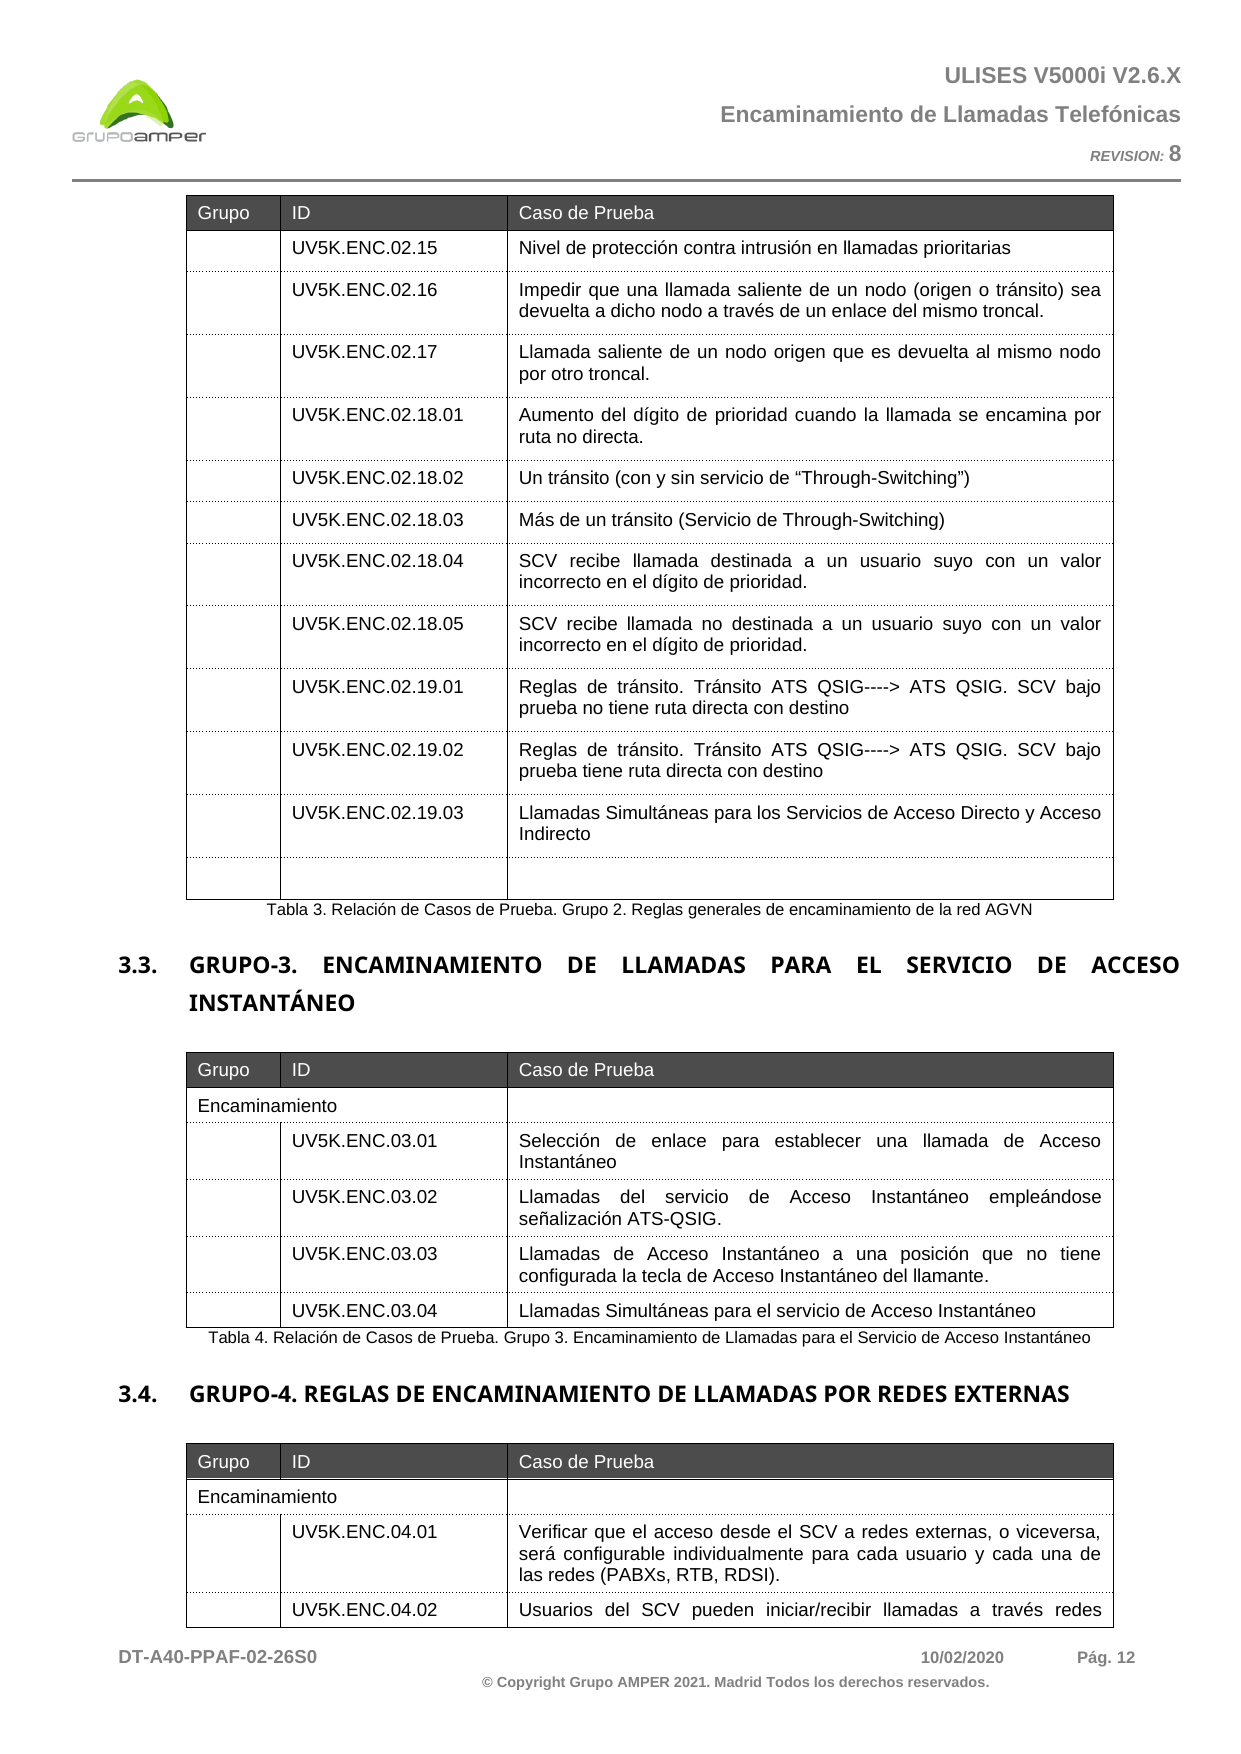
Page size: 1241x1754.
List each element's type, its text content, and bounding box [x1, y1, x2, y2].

table_cell Un tránsito (con y sin servicio de “Through-Switching”) [508, 460, 1113, 501]
table_cell Encaminamiento [187, 1480, 507, 1513]
table_cell [187, 1236, 280, 1292]
table_header Grupo [187, 1053, 280, 1087]
table_cell UV5K.ENC.02.18.01 [281, 397, 507, 460]
table_cell Selección de enlace para establecer una llamada de Acceso Instantáneo [508, 1122, 1113, 1179]
table_cell UV5K.ENC.03.01 [281, 1122, 507, 1179]
table_cell [508, 857, 1113, 898]
table_header ID [281, 196, 507, 230]
table_cell [187, 271, 280, 334]
table_cell [187, 794, 280, 857]
table_cell Más de un tránsito (Servicio de Through-Switching) [508, 501, 1113, 542]
table_cell [187, 334, 280, 397]
table_cell [187, 668, 280, 731]
table_cell Impedir que una llamada saliente de un nodo (origen o tránsito) sea devuelta a dicho nodo a través de un enlace del mismo troncal. [508, 271, 1113, 334]
table_header Grupo [187, 1444, 280, 1478]
table_cell Aumento del dígito de prioridad cuando la llamada se encamina por ruta no directa. [508, 397, 1113, 460]
table_cell UV5K.ENC.02.19.03 [281, 794, 507, 857]
table_cell [187, 231, 280, 271]
table_cell SCV recibe llamada destinada a un usuario suyo con un valor incorrecto en el dígito de prioridad. [508, 543, 1113, 605]
table_cell UV5K.ENC.02.18.03 [281, 501, 507, 542]
table_header Caso de Prueba [508, 1444, 1113, 1478]
picture [68, 68, 208, 155]
table_cell Llamadas de Acceso Instantáneo a una posición que no tiene configurada la tecla de Acceso Instantáneo del llamante. [508, 1236, 1113, 1292]
subtitle GRUPO-3. Encaminamiento de Llamadas para el Servicio de Acceso Instantáneo [118, 944, 1181, 1019]
table_cell [187, 460, 280, 501]
table_cell UV5K.ENC.02.18.04 [281, 543, 507, 605]
text Tabla 3. Relación de Casos de Prueba. Grupo 2. Reglas generales de encaminamiento de la red AGVN [118, 899, 1181, 919]
table_header Caso de Prueba [508, 1053, 1113, 1087]
table_header ID [281, 1444, 507, 1478]
table_cell SCV recibe llamada no destinada a un usuario suyo con un valor incorrecto en el dígito de prioridad. [508, 605, 1113, 668]
table_cell Nivel de protección contra intrusión en llamadas prioritarias [508, 231, 1113, 271]
table_cell Reglas de tránsito. Tránsito ATS QSIG----> ATS QSIG. SCV bajo prueba tiene ruta directa con destino [508, 731, 1113, 794]
table_cell UV5K.ENC.02.18.05 [281, 605, 507, 668]
table_cell [187, 501, 280, 542]
table_cell [187, 731, 280, 794]
table_header Caso de Prueba [508, 196, 1113, 230]
table_cell UV5K.ENC.02.19.01 [281, 668, 507, 731]
table_cell [187, 1122, 280, 1179]
table_cell Llamadas del servicio de Acceso Instantáneo empleándose señalización ATS-QSIG. [508, 1179, 1113, 1236]
table_cell UV5K.ENC.02.16 [281, 271, 507, 334]
text Tabla 4. Relación de Casos de Prueba. Grupo 3. Encaminamiento de Llamadas para el Servicio de Acceso Instantáneo [118, 1328, 1181, 1347]
table_cell Reglas de tránsito. Tránsito ATS QSIG----> ATS QSIG. SCV bajo prueba no tiene ruta directa con destino [508, 668, 1113, 731]
table_cell [187, 1179, 280, 1236]
table_header ID [281, 1053, 507, 1087]
table_cell UV5K.ENC.04.02 [281, 1592, 507, 1627]
table_cell [187, 397, 280, 460]
table_cell Usuarios del SCV pueden iniciar/recibir llamadas a través redes externas [508, 1592, 1113, 1627]
table_cell UV5K.ENC.03.03 [281, 1236, 507, 1292]
subtitle GRUPO-4. Reglas de encaminamiento DE LLAMADAS POR REDES EXTERNAS [118, 1372, 1181, 1410]
table_cell UV5K.ENC.02.17 [281, 334, 507, 397]
table_cell Llamada saliente de un nodo origen que es devuelta al mismo nodo por otro troncal. [508, 334, 1113, 397]
table_cell [508, 1088, 1113, 1122]
table_cell UV5K.ENC.02.15 [281, 231, 507, 271]
table_cell [187, 1514, 280, 1592]
table_cell UV5K.ENC.02.19.02 [281, 731, 507, 794]
table_header Grupo [187, 196, 280, 230]
table_cell [187, 605, 280, 668]
table_cell Llamadas Simultáneas para los Servicios de Acceso Directo y Acceso Indirecto [508, 794, 1113, 857]
table_cell [187, 857, 280, 898]
table_cell UV5K.ENC.03.04 [281, 1292, 507, 1327]
table_cell UV5K.ENC.04.01 [281, 1514, 507, 1592]
table_cell UV5K.ENC.02.18.02 [281, 460, 507, 501]
table_cell [187, 1292, 280, 1327]
table_cell Verificar que el acceso desde el SCV a redes externas, o viceversa, será configurable individualmente para cada usuario y cada una de las redes (PABXs, RTB, RDSI). [508, 1514, 1113, 1592]
table_cell UV5K.ENC.03.02 [281, 1179, 507, 1236]
table_cell [508, 1480, 1113, 1513]
table_cell [281, 857, 507, 898]
table_cell Encaminamiento [187, 1088, 507, 1122]
table_cell [187, 1592, 280, 1627]
table_cell Llamadas Simultáneas para el servicio de Acceso Instantáneo [508, 1292, 1113, 1327]
table_cell [187, 543, 280, 605]
